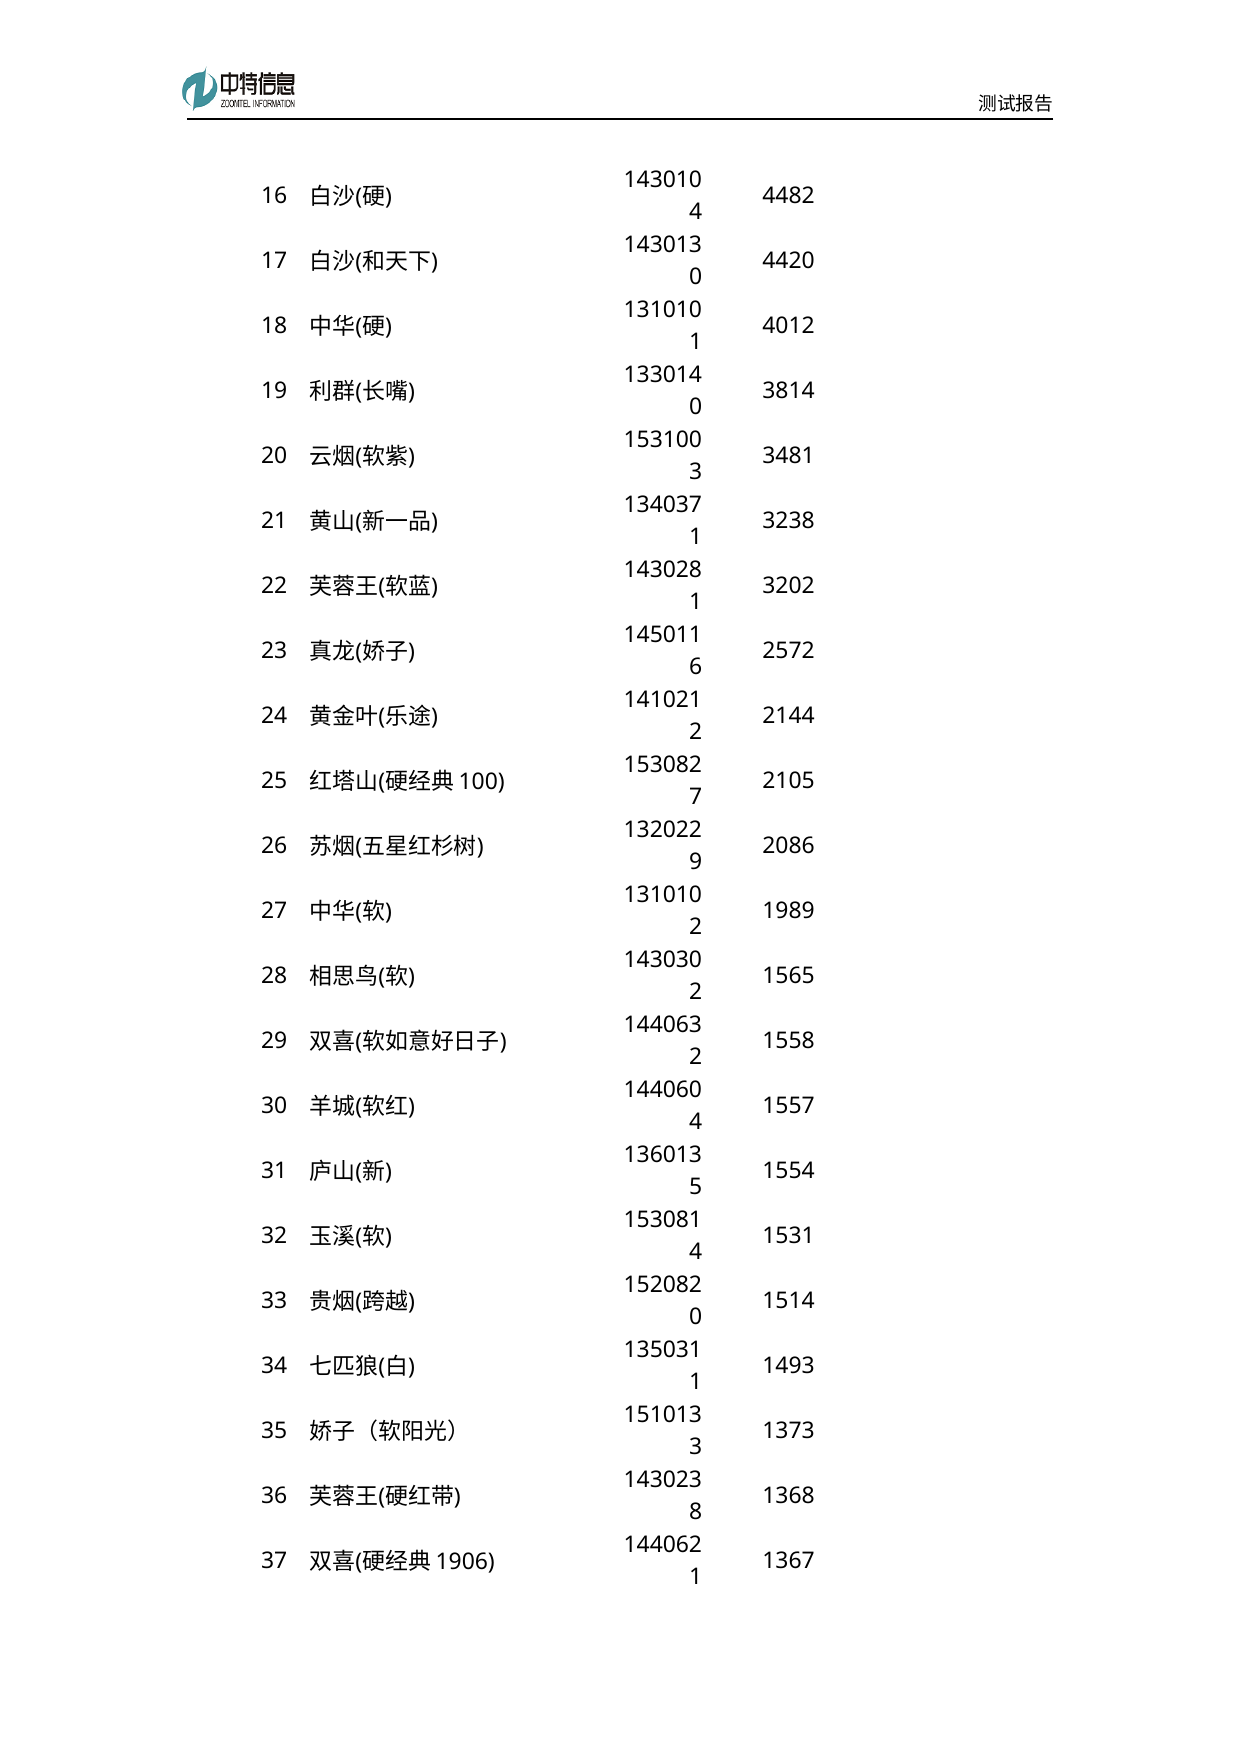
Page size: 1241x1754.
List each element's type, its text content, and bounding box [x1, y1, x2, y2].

table_cell 4012 [713, 292, 826, 357]
table_cell 真龙(娇子) [298, 617, 601, 682]
table_cell 17 [186, 227, 298, 292]
table_cell 2105 [713, 747, 826, 812]
table_cell 玉溪(软) [298, 1202, 601, 1267]
table_cell 1368 [713, 1462, 826, 1527]
table_cell 七匹狼(白) [298, 1332, 601, 1397]
table_cell 34 [186, 1332, 298, 1397]
table_cell 19 [186, 357, 298, 422]
table_cell 1514 [713, 1267, 826, 1332]
table_cell 3481 [713, 422, 826, 487]
table_cell 35 [186, 1397, 298, 1462]
table_cell 32 [186, 1202, 298, 1267]
table_cell 1493 [713, 1332, 826, 1397]
table_cell 28 [186, 942, 298, 1007]
table_cell 27 [186, 877, 298, 942]
table_cell 1530827 [601, 747, 713, 812]
table_cell 1430104 [601, 162, 713, 227]
table_cell 20 [186, 422, 298, 487]
table_cell 3814 [713, 357, 826, 422]
table_cell 1450116 [601, 617, 713, 682]
table_cell 1531003 [601, 422, 713, 487]
table_cell 1430281 [601, 552, 713, 617]
table_cell 4482 [713, 162, 826, 227]
table_cell 1350311 [601, 1332, 713, 1397]
table_cell 云烟(软紫) [298, 422, 601, 487]
table_cell 30 [186, 1072, 298, 1137]
table_cell 庐山(新) [298, 1137, 601, 1202]
table_cell 黄山(新一品) [298, 487, 601, 552]
table_cell 中华(软) [298, 877, 601, 942]
table_cell 1565 [713, 942, 826, 1007]
table_cell 1310101 [601, 292, 713, 357]
table_cell 红塔山(硬经典100) [298, 747, 601, 812]
table_cell 芙蓉王(硬红带) [298, 1462, 601, 1527]
table_cell 芙蓉王(软蓝) [298, 552, 601, 617]
table_cell 31 [186, 1137, 298, 1202]
table_cell 1554 [713, 1137, 826, 1202]
table_cell 贵烟(跨越) [298, 1267, 601, 1332]
table_cell 1430238 [601, 1462, 713, 1527]
table_cell 36 [186, 1462, 298, 1527]
table_cell 白沙(硬) [298, 162, 601, 227]
table_cell 22 [186, 552, 298, 617]
table_cell 相思鸟(软) [298, 942, 601, 1007]
table_cell 1557 [713, 1072, 826, 1137]
table_cell 1520820 [601, 1267, 713, 1332]
table_cell 羊城(软红) [298, 1072, 601, 1137]
table_cell 3238 [713, 487, 826, 552]
table_cell 4420 [713, 227, 826, 292]
table_cell 娇子（软阳光） [298, 1397, 601, 1462]
table_cell 1530814 [601, 1202, 713, 1267]
picture [179, 66, 298, 111]
table_cell 21 [186, 487, 298, 552]
table_cell 33 [186, 1267, 298, 1332]
table_cell 1440621 [601, 1527, 713, 1592]
table_cell 2572 [713, 617, 826, 682]
table_cell 中华(硬) [298, 292, 601, 357]
table_cell 黄金叶(乐途) [298, 682, 601, 747]
table_cell 双喜(软如意好日子) [298, 1007, 601, 1072]
table_cell 1367 [713, 1527, 826, 1592]
table_cell 29 [186, 1007, 298, 1072]
table_cell 白沙(和天下) [298, 227, 601, 292]
table_cell 利群(长嘴) [298, 357, 601, 422]
table_cell 37 [186, 1527, 298, 1592]
table_cell 1340371 [601, 487, 713, 552]
table_cell 1320229 [601, 812, 713, 877]
table_cell 1440632 [601, 1007, 713, 1072]
table_cell 23 [186, 617, 298, 682]
table_cell 1531 [713, 1202, 826, 1267]
table_cell 16 [186, 162, 298, 227]
table_cell 双喜(硬经典1906) [298, 1527, 601, 1592]
table_cell 2144 [713, 682, 826, 747]
table_cell 18 [186, 292, 298, 357]
table_cell 1558 [713, 1007, 826, 1072]
table_cell 苏烟(五星红杉树) [298, 812, 601, 877]
table_cell 24 [186, 682, 298, 747]
table_cell 1430130 [601, 227, 713, 292]
table_cell 1510133 [601, 1397, 713, 1462]
table_cell 1430302 [601, 942, 713, 1007]
table_cell 2086 [713, 812, 826, 877]
table_cell 1410212 [601, 682, 713, 747]
table_cell 1310102 [601, 877, 713, 942]
table_cell 1440604 [601, 1072, 713, 1137]
table_cell 1373 [713, 1397, 826, 1462]
table_cell 25 [186, 747, 298, 812]
table_cell 1360135 [601, 1137, 713, 1202]
table_cell 1989 [713, 877, 826, 942]
table_cell 1330140 [601, 357, 713, 422]
table_cell 26 [186, 812, 298, 877]
table_cell 3202 [713, 552, 826, 617]
